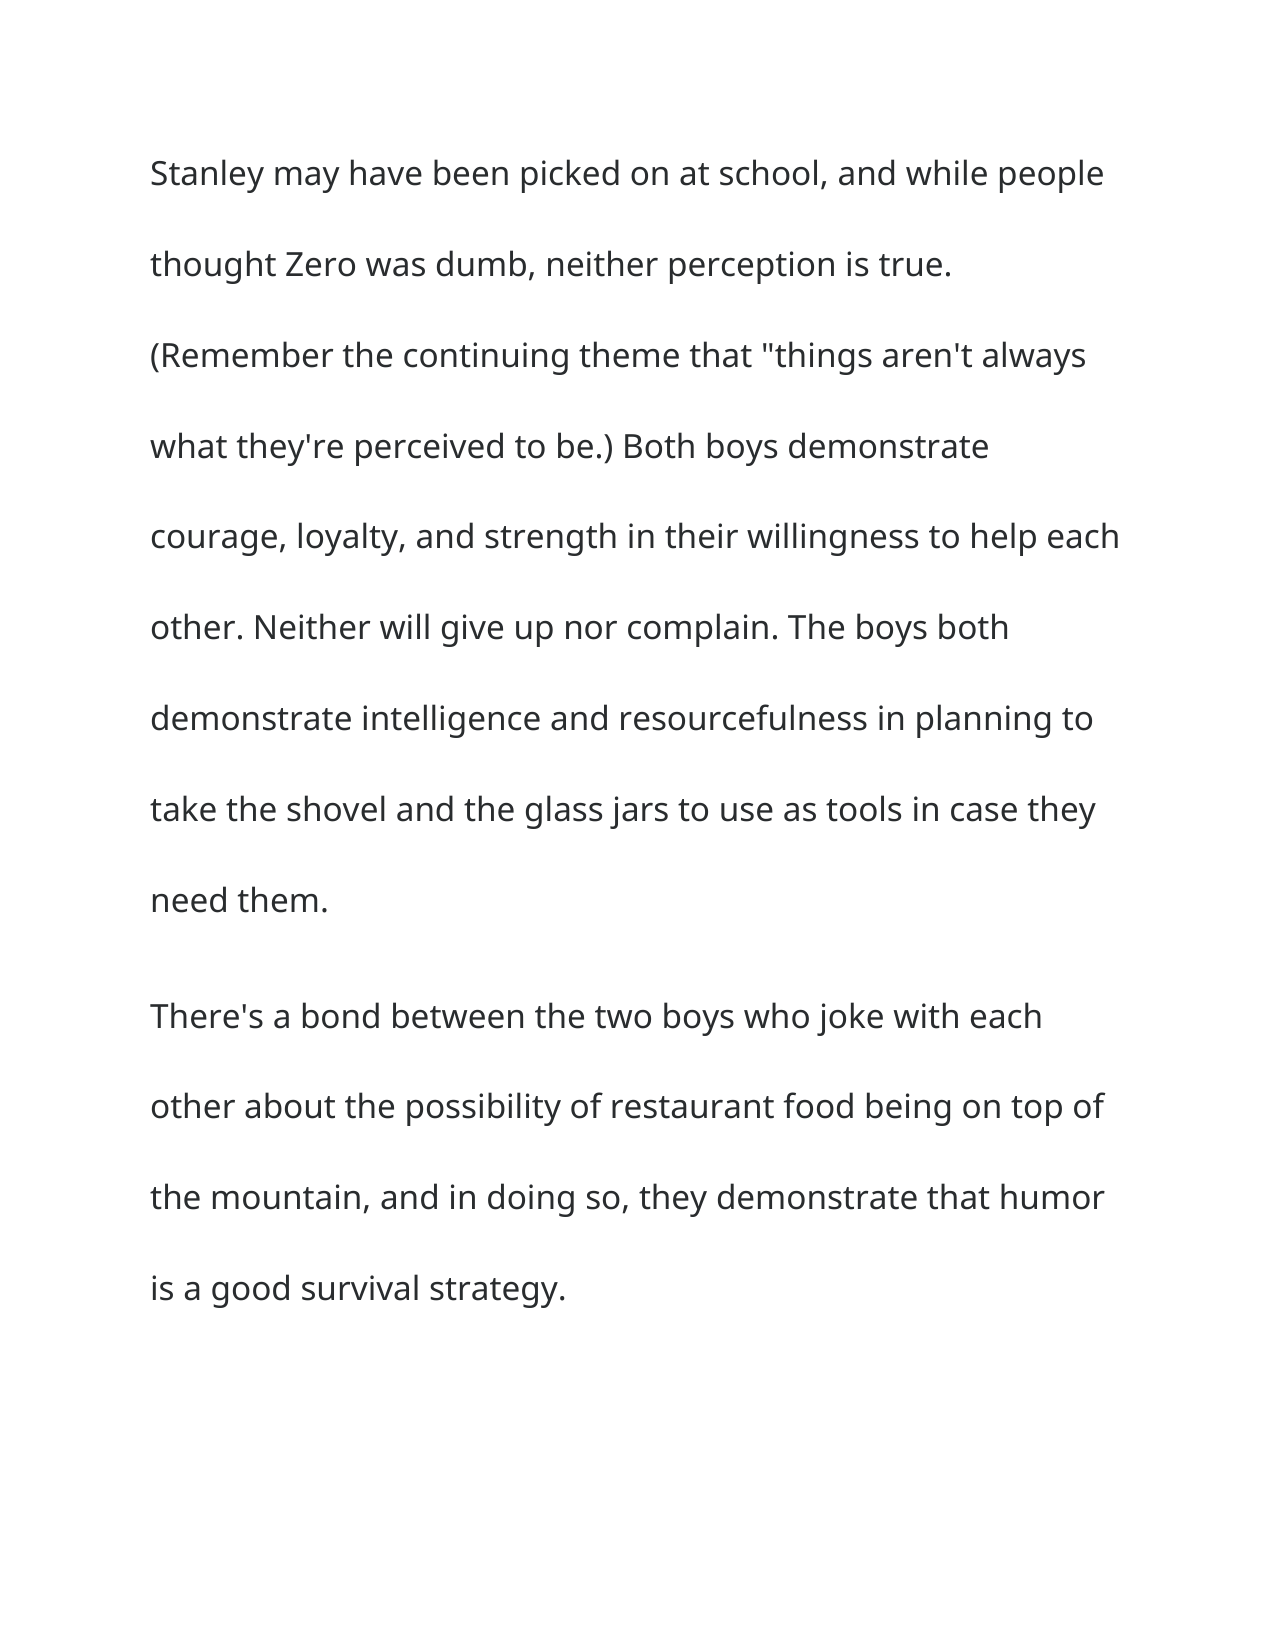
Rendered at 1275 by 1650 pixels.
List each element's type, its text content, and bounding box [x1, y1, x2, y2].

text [150, 150, 1125, 922]
text There's a bond between the two boys who joke with each other about the possibility of restaurant food being on top of the mountain, and in doing so, they demonstrate that humor is a good survival strategy. [150, 992, 1125, 1310]
